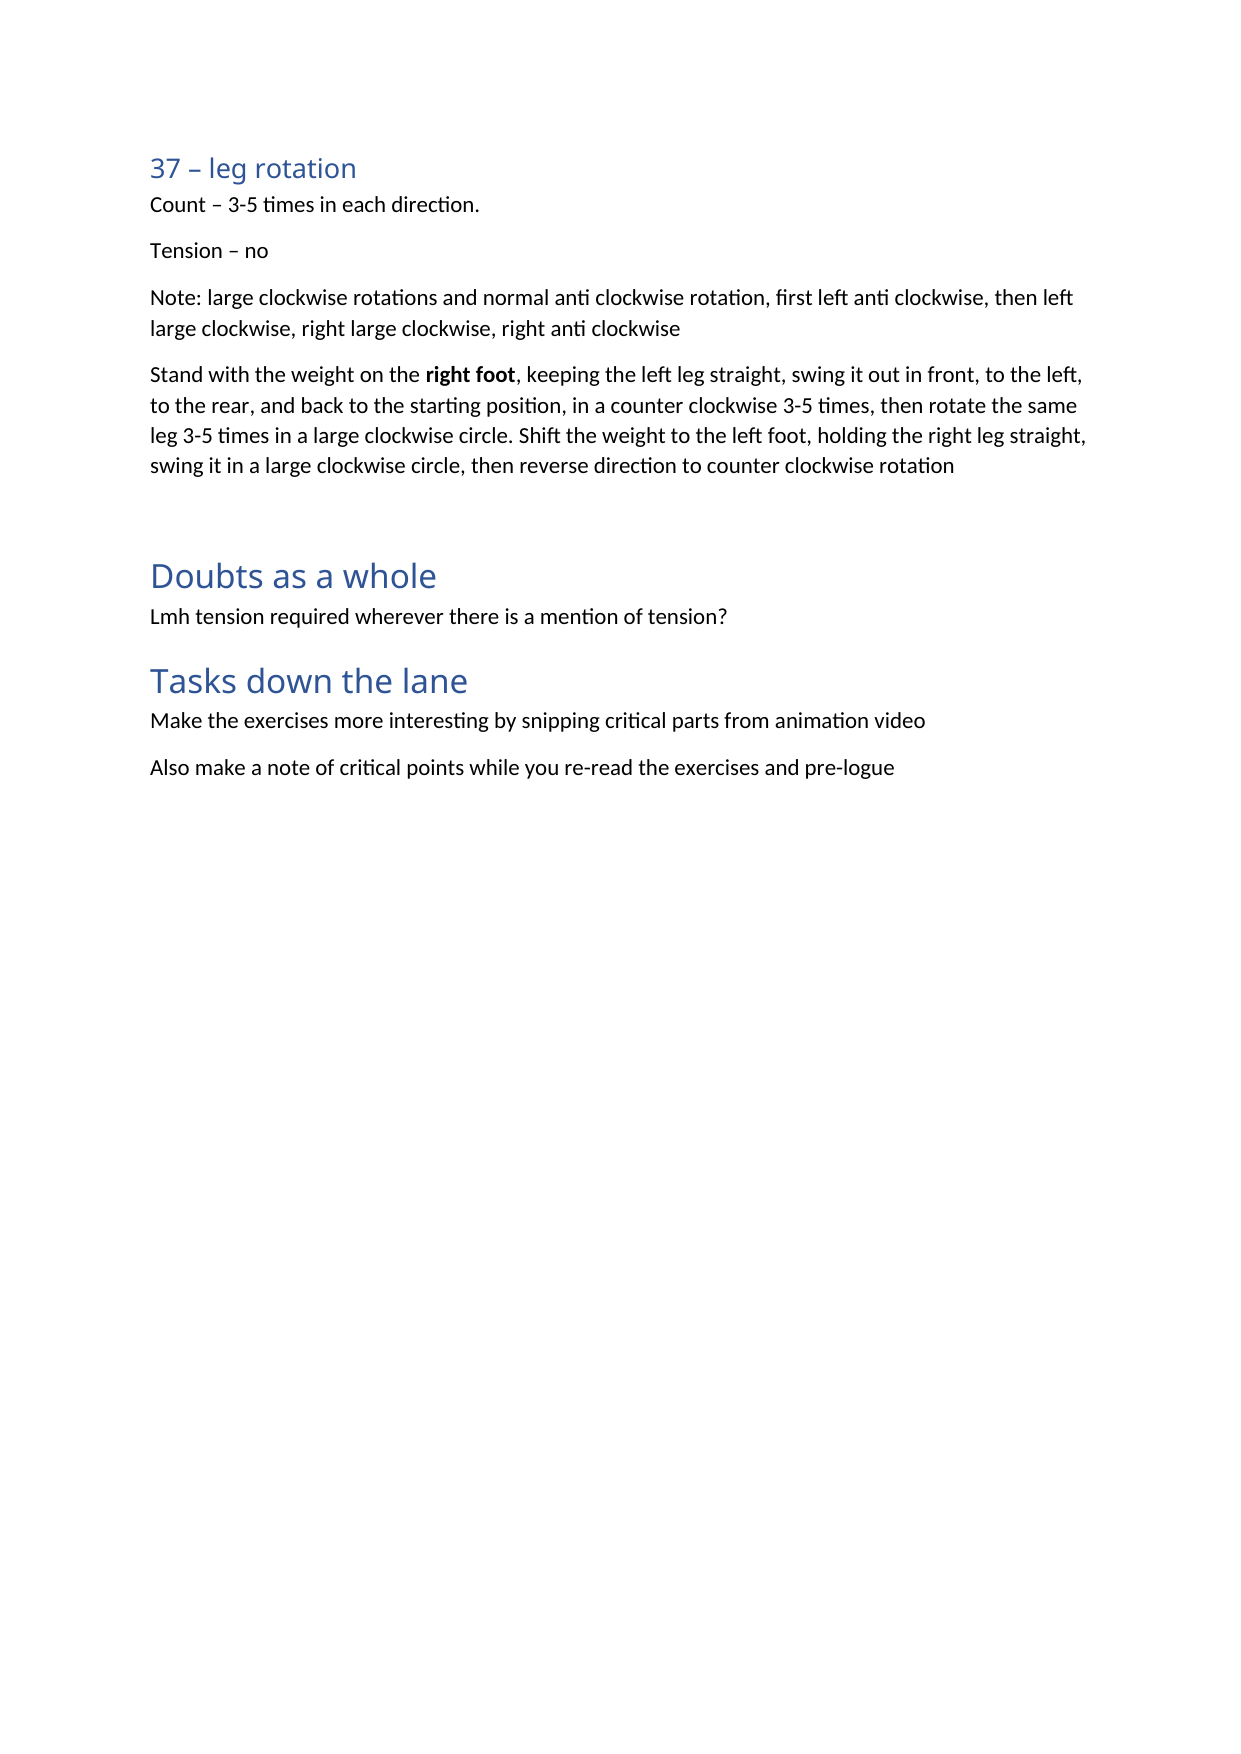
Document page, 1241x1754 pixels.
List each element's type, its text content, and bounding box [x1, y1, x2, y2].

text Stand with the weight on the right foot, keeping the left leg straight, swing it out in front, to the left, to the rear, and back to the starting position, in a counter clockwise 3-5 times, then rotate the same leg 3-5 times in a large clockwise circle. Shift the weight to the left foot, holding the right leg straight, swing it in a large clockwise circle, then reverse direction to counter clockwise rotation [150, 361, 1090, 479]
text Also make a note of critical points while you re-read the exercises and pre-logue [150, 753, 1090, 781]
text Tension – no [150, 237, 1090, 265]
subtitle 37 – leg rotation [150, 150, 1090, 187]
text Note: large clockwise rotations and normal anti clockwise rotation, first left anti clockwise, then left large clockwise, right large clockwise, right anti clockwise [150, 283, 1090, 342]
subtitle Tasks down the lane [150, 657, 1090, 703]
subtitle Doubts as a whole [150, 553, 1090, 599]
text Make the exercises more interesting by snipping critical parts from animation video [150, 706, 1090, 734]
text Count – 3-5 times in each direction. [150, 190, 1090, 218]
text Lmh tension required wherever there is a mention of tension? [150, 602, 1090, 630]
